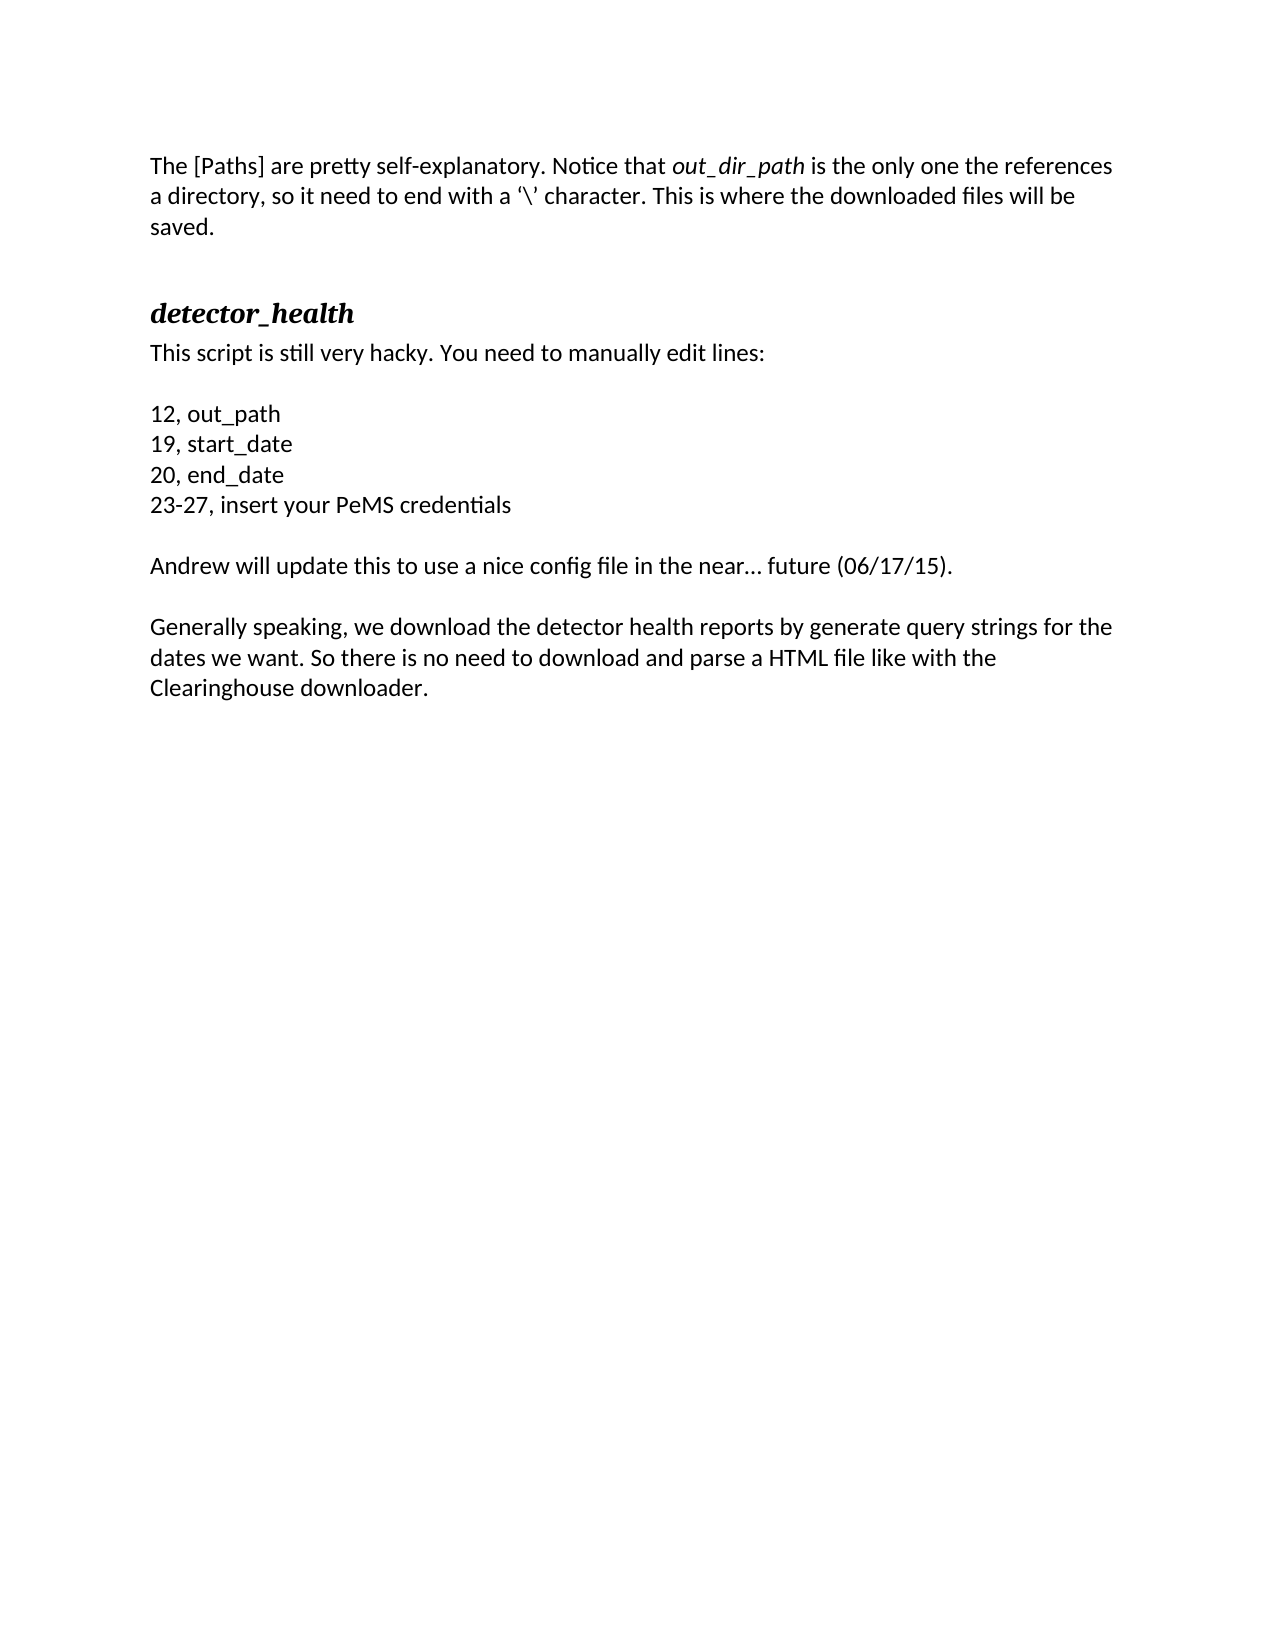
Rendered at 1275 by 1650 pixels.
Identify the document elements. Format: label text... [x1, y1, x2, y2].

text 19, start_date [150, 428, 1125, 459]
text 12, out_path [150, 398, 1125, 428]
text 23-27, insert your PeMS credentials [150, 489, 1125, 520]
text 20, end_date [150, 459, 1125, 489]
subtitle detector_health [150, 297, 1125, 331]
text Generally speaking, we download the detector health reports by generate query strings for the dates we want. So there is no need to download and parse a HTML file like with the Clearinghouse downloader. [150, 612, 1125, 703]
text Andrew will update this to use a nice config file in the near… future (06/17/15). [150, 551, 1125, 581]
text The [Paths] are pretty self-explanatory. Notice that out_dir_path is the only one the references a directory, so it need to end with a ‘\’ character. This is where the downloaded files will be saved. [150, 150, 1125, 242]
text This script is still very hacky. You need to manually edit lines: [150, 337, 1125, 367]
